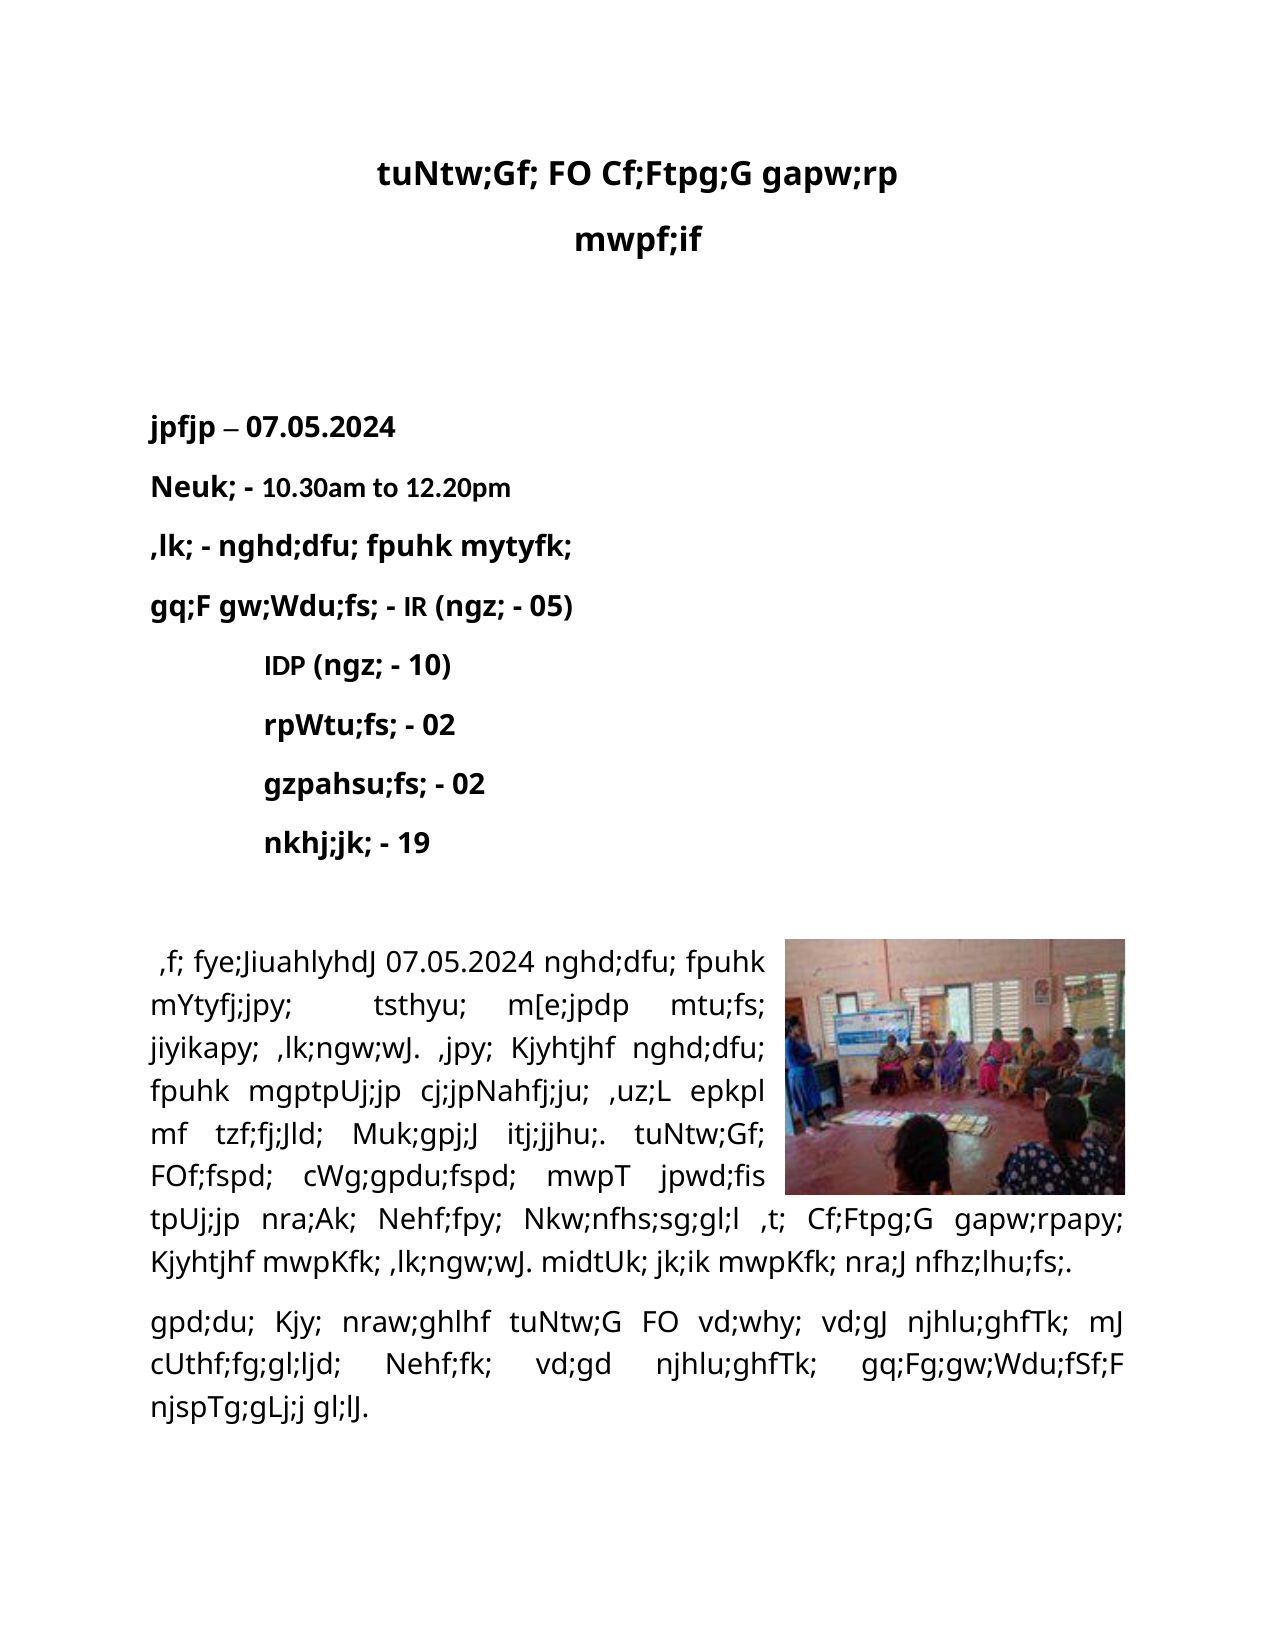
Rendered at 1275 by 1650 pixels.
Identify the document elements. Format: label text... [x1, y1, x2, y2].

picture [785, 939, 1125, 1195]
text IDP (ngz; - 10) [150, 644, 1125, 684]
text gzpahsu;fs; - 02 [150, 763, 1125, 803]
text Neuk; - 10.30am to 12.20pm [150, 466, 1125, 506]
text gpd;du; Kjy; nraw;ghlhf tuNtw;G FO vd;why; vd;gJ njhlu;ghfTk; mJ cUthf;fg;gl;ljd; Nehf;fk; vd;gd njhlu;ghfTk; gq;Fg;gw;Wdu;fSf;F njspTg;gLj;j gl;lJ. [150, 1301, 1125, 1426]
text ,lk; - nghd;dfu; fpuhk mytyfk; [150, 525, 1125, 565]
text rpWtu;fs; - 02 [150, 704, 1125, 743]
text mwpf;if [150, 216, 1125, 261]
text gq;F gw;Wdu;fs; - IR (ngz; - 05) [150, 585, 1125, 624]
text nkhj;jk; - 19 [150, 823, 1125, 862]
text tuNtw;Gf; FO Cf;Ftpg;G gapw;rp [150, 150, 1125, 195]
text jpfjp – 07.05.2024 [150, 406, 1125, 446]
